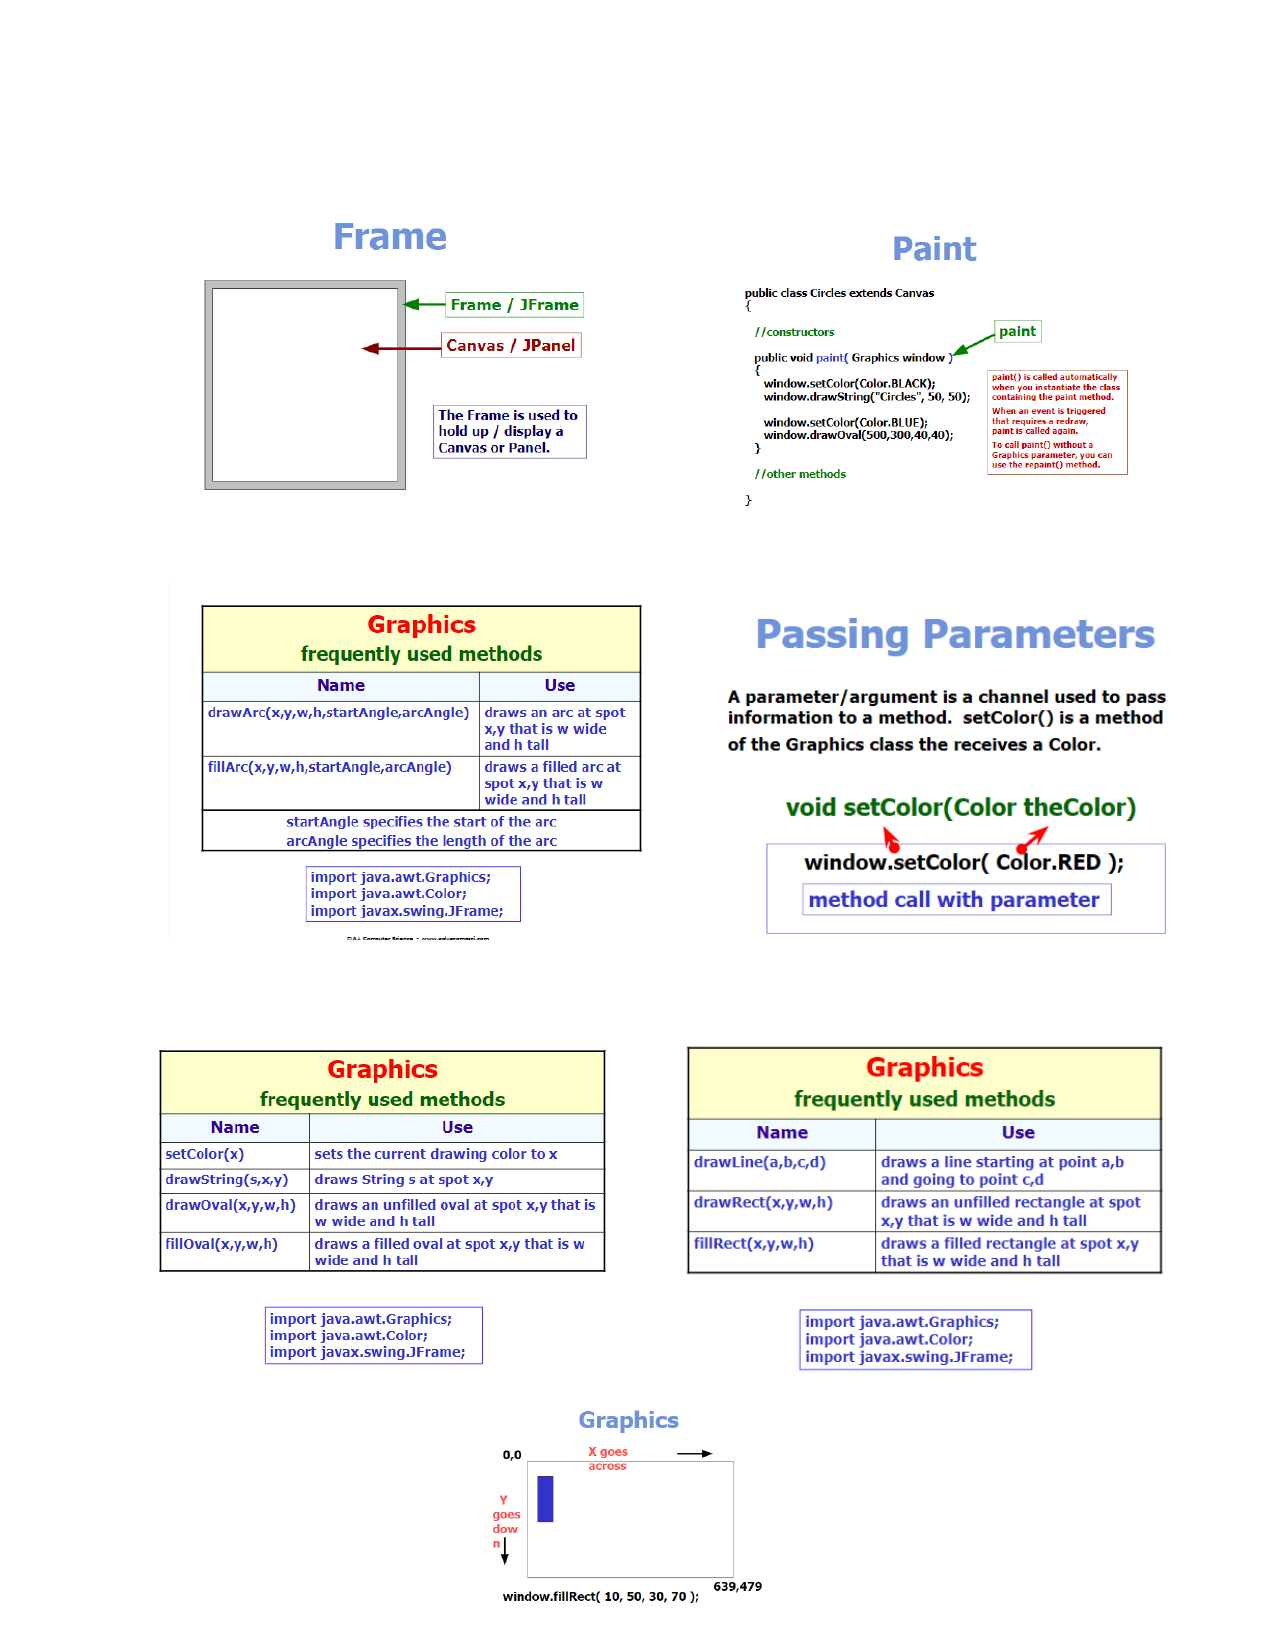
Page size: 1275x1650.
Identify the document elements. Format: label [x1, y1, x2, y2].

picture [168, 578, 653, 940]
picture [159, 195, 612, 539]
picture [479, 1023, 1174, 1611]
picture [726, 217, 1137, 518]
picture [699, 590, 1197, 963]
picture [132, 1023, 618, 1376]
